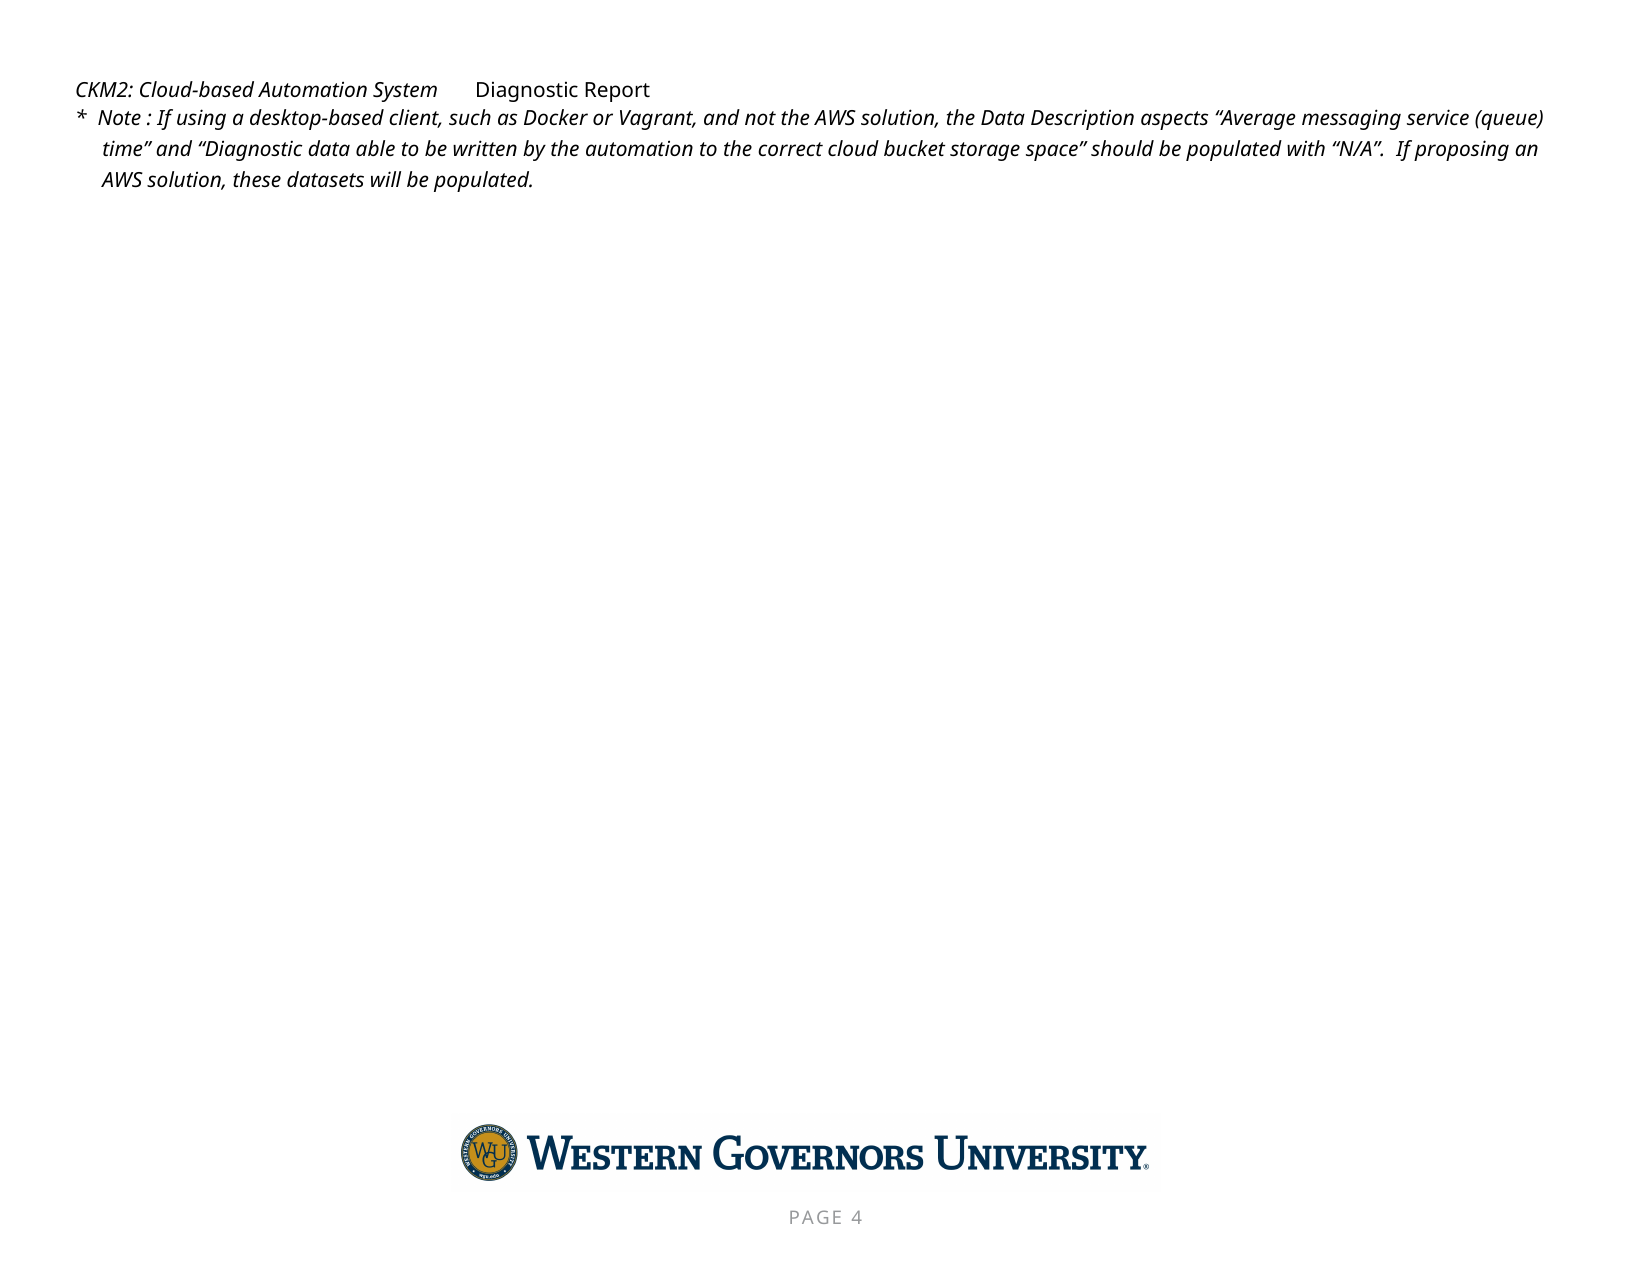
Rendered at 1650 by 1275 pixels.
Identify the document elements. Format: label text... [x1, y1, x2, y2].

picture [451, 1113, 1162, 1192]
text * Note : If using a desktop-based client, such as Docker or Vagrant, and not the AWS solution, the Data Description aspects “Average messaging service (queue) time” and “Diagnostic data able to be written by the automation to the correct cloud bucket storage space” should be populated with “N/A”. If proposing an AWS solution, these datasets will be populated. [75, 103, 1575, 193]
